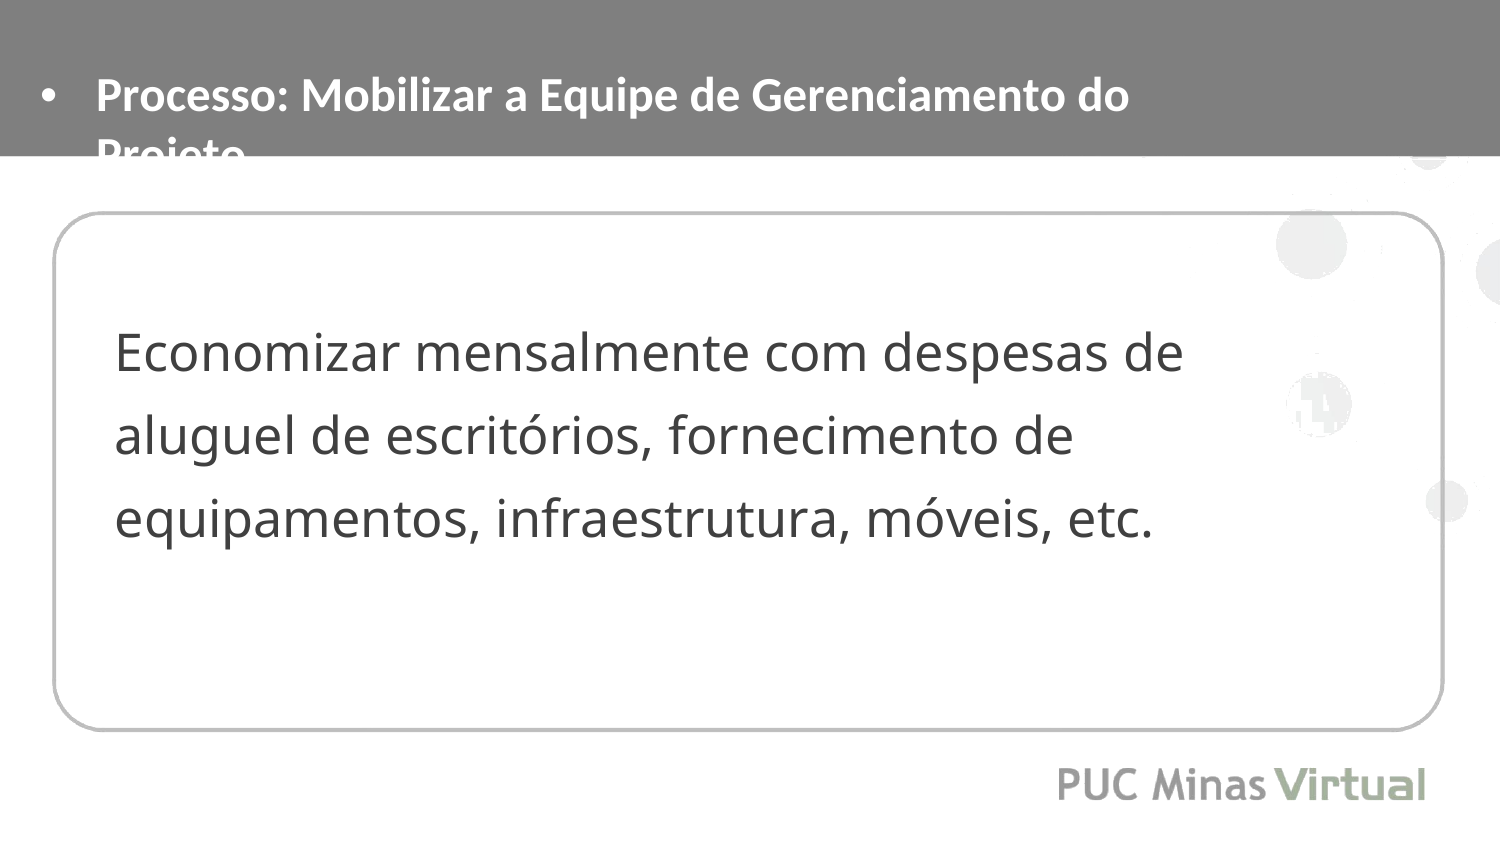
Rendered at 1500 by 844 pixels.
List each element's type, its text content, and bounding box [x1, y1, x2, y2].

text Economizar mensalmente com despesas de aluguel de escritórios, fornecimento de equipamentos, infraestrutura, móveis, etc. [114, 316, 1256, 553]
picture [0, 0, 1500, 844]
list Processo: Mobilizar a Equipe de Gerenciamento do Projeto [40, 64, 1256, 183]
